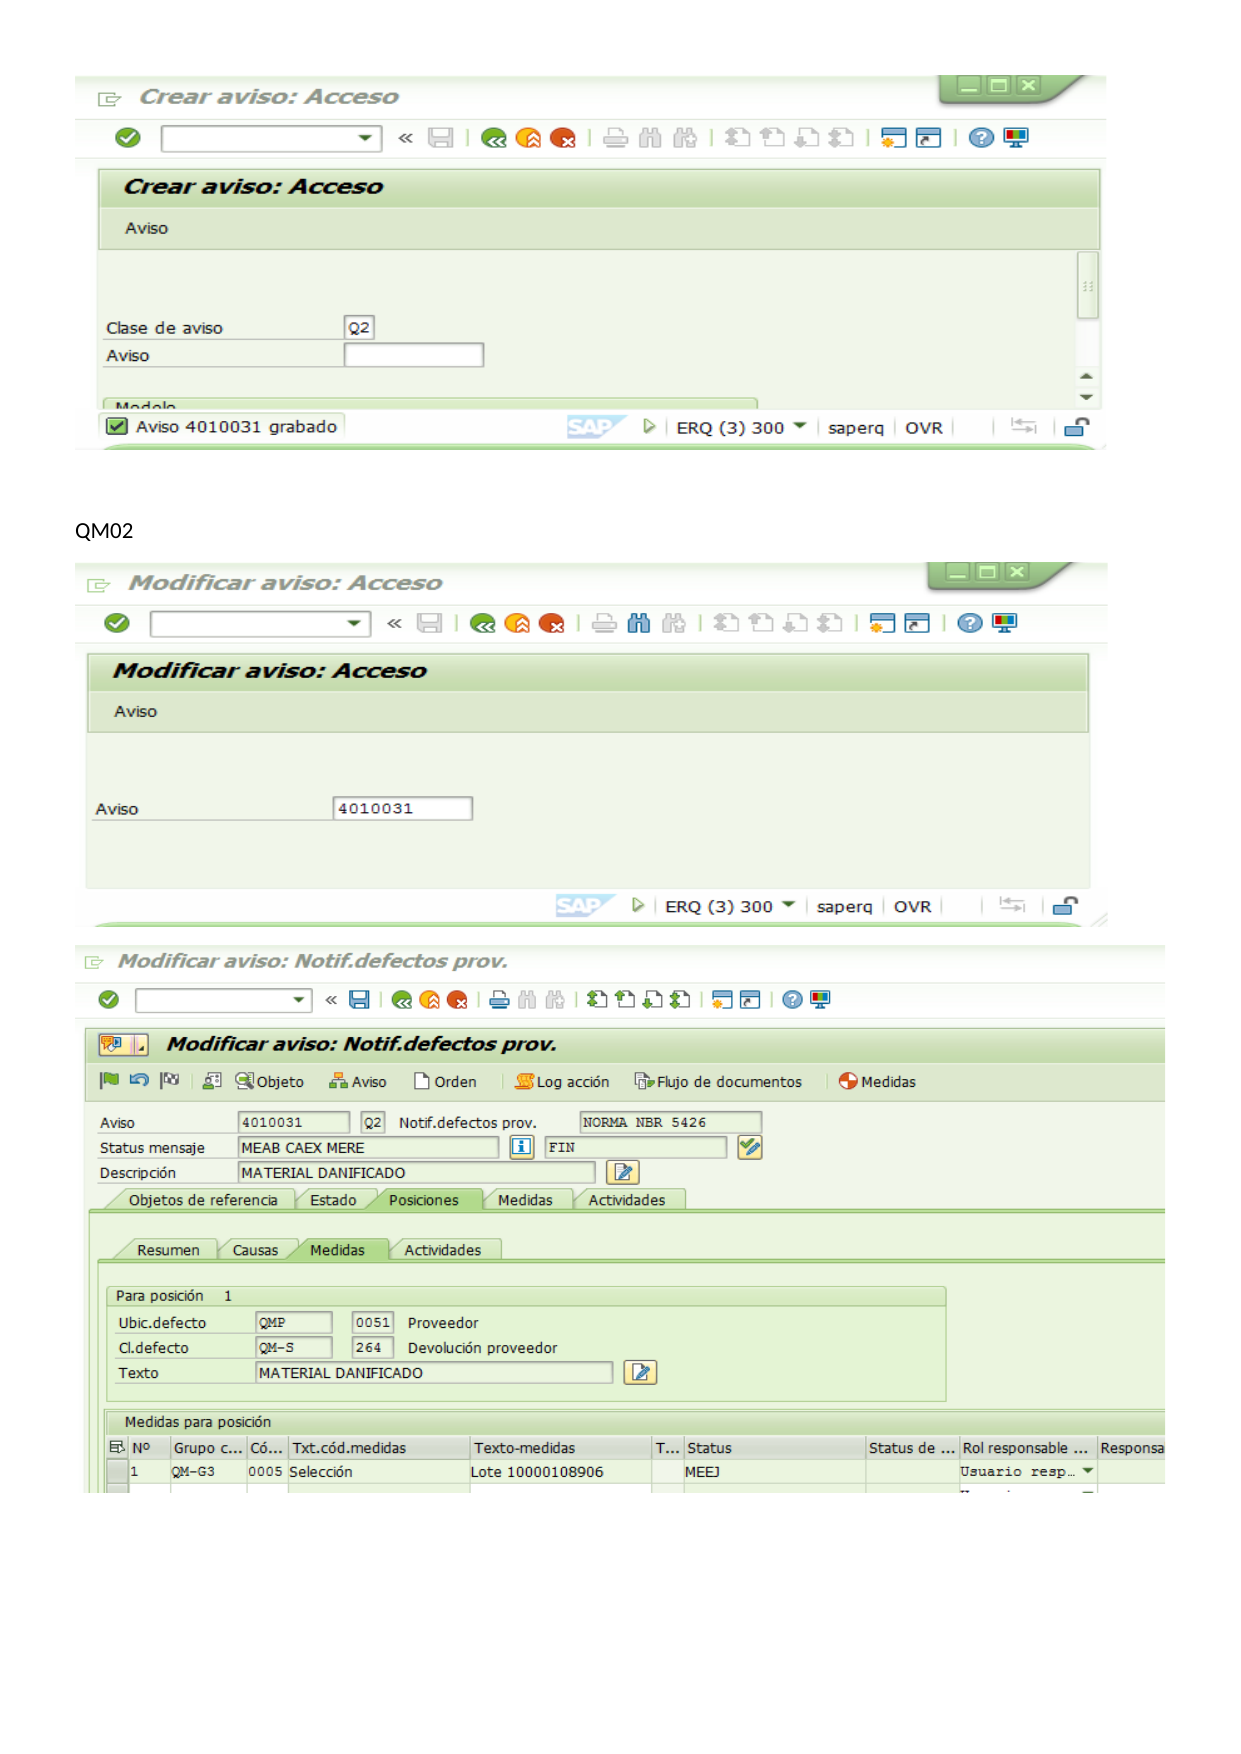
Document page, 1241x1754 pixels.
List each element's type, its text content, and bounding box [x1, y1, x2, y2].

picture [75, 75, 1107, 450]
text QM02 [75, 516, 1165, 544]
picture [75, 945, 1166, 1493]
picture [75, 562, 1108, 927]
